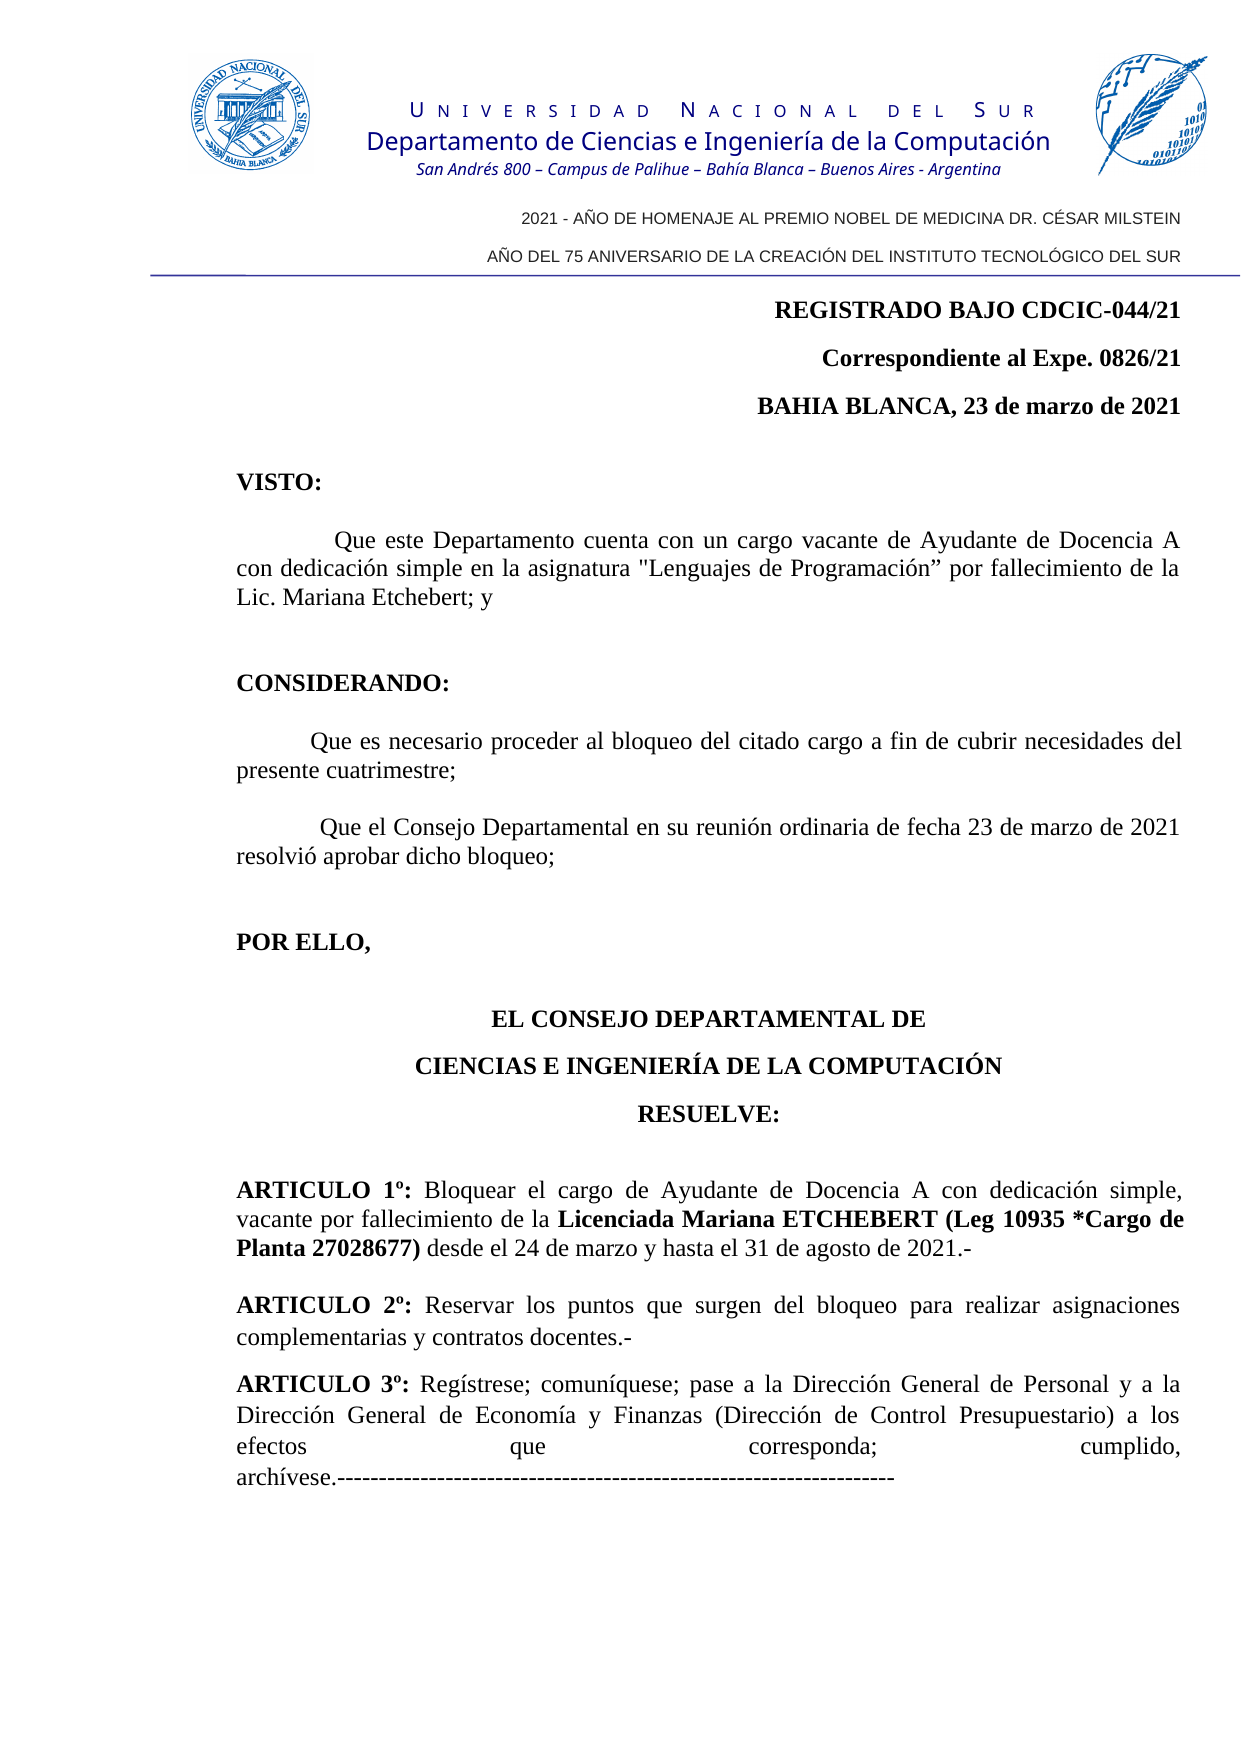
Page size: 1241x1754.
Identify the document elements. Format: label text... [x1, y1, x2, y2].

text POR ELLO, [236, 927, 1181, 956]
text CONSIDERANDO: [236, 668, 1181, 697]
text VISTO: [236, 467, 1181, 496]
text REGISTRADO BAJO CDCIC-044/21 [236, 295, 1181, 324]
picture [1095, 53, 1209, 176]
text Que el Consejo Departamental en su reunión ordinaria de fecha 23 de marzo de 2021 resolvió aprobar dicho bloqueo; [236, 812, 1181, 870]
text RESUELVE: [236, 1099, 1181, 1128]
text ARTICULO 3º: Regístrese; comuníquese; pase a la Dirección General de Personal y a la Dirección General de Economía y Finanzas (Dirección de Control Presupuestario) a los efectos que corresponda; cumplido, archívese.------------------------------------------------------------------- [236, 1369, 1181, 1491]
text CIENCIAS E INGENIERÍA DE LA COMPUTACIÓN [236, 1051, 1181, 1080]
text Correspondiente al Expe. 0826/21 [236, 343, 1181, 372]
text EL CONSEJO DEPARTAMENTAL DE [236, 1004, 1181, 1032]
text Que es necesario proceder al bloqueo del citado cargo a fin de cubrir necesidades del presente cuatrimestre; [236, 726, 1184, 783]
text Que este Departamento cuenta con un cargo vacante de Ayudante de Docencia A con dedicación simple en la asignatura "Lenguajes de Programación” por fallecimiento de la Lic. Mariana Etchebert; y [236, 525, 1181, 611]
picture [187, 53, 315, 174]
text ARTICULO 2º: Reservar los puntos que surgen del bloqueo para realizar asignaciones complementarias y contratos docentes.- [236, 1291, 1181, 1350]
text ARTICULO 1º: Bloquear el cargo de Ayudante de Docencia A con dedicación simple, vacante por fallecimiento de la Licenciada Mariana ETCHEBERT (Leg 10935 *Cargo de Planta 27028677) desde el 24 de marzo y hasta el 31 de agosto de 2021.- [236, 1176, 1184, 1262]
text BAHIA BLANCA, 23 de marzo de 2021 [236, 391, 1181, 419]
